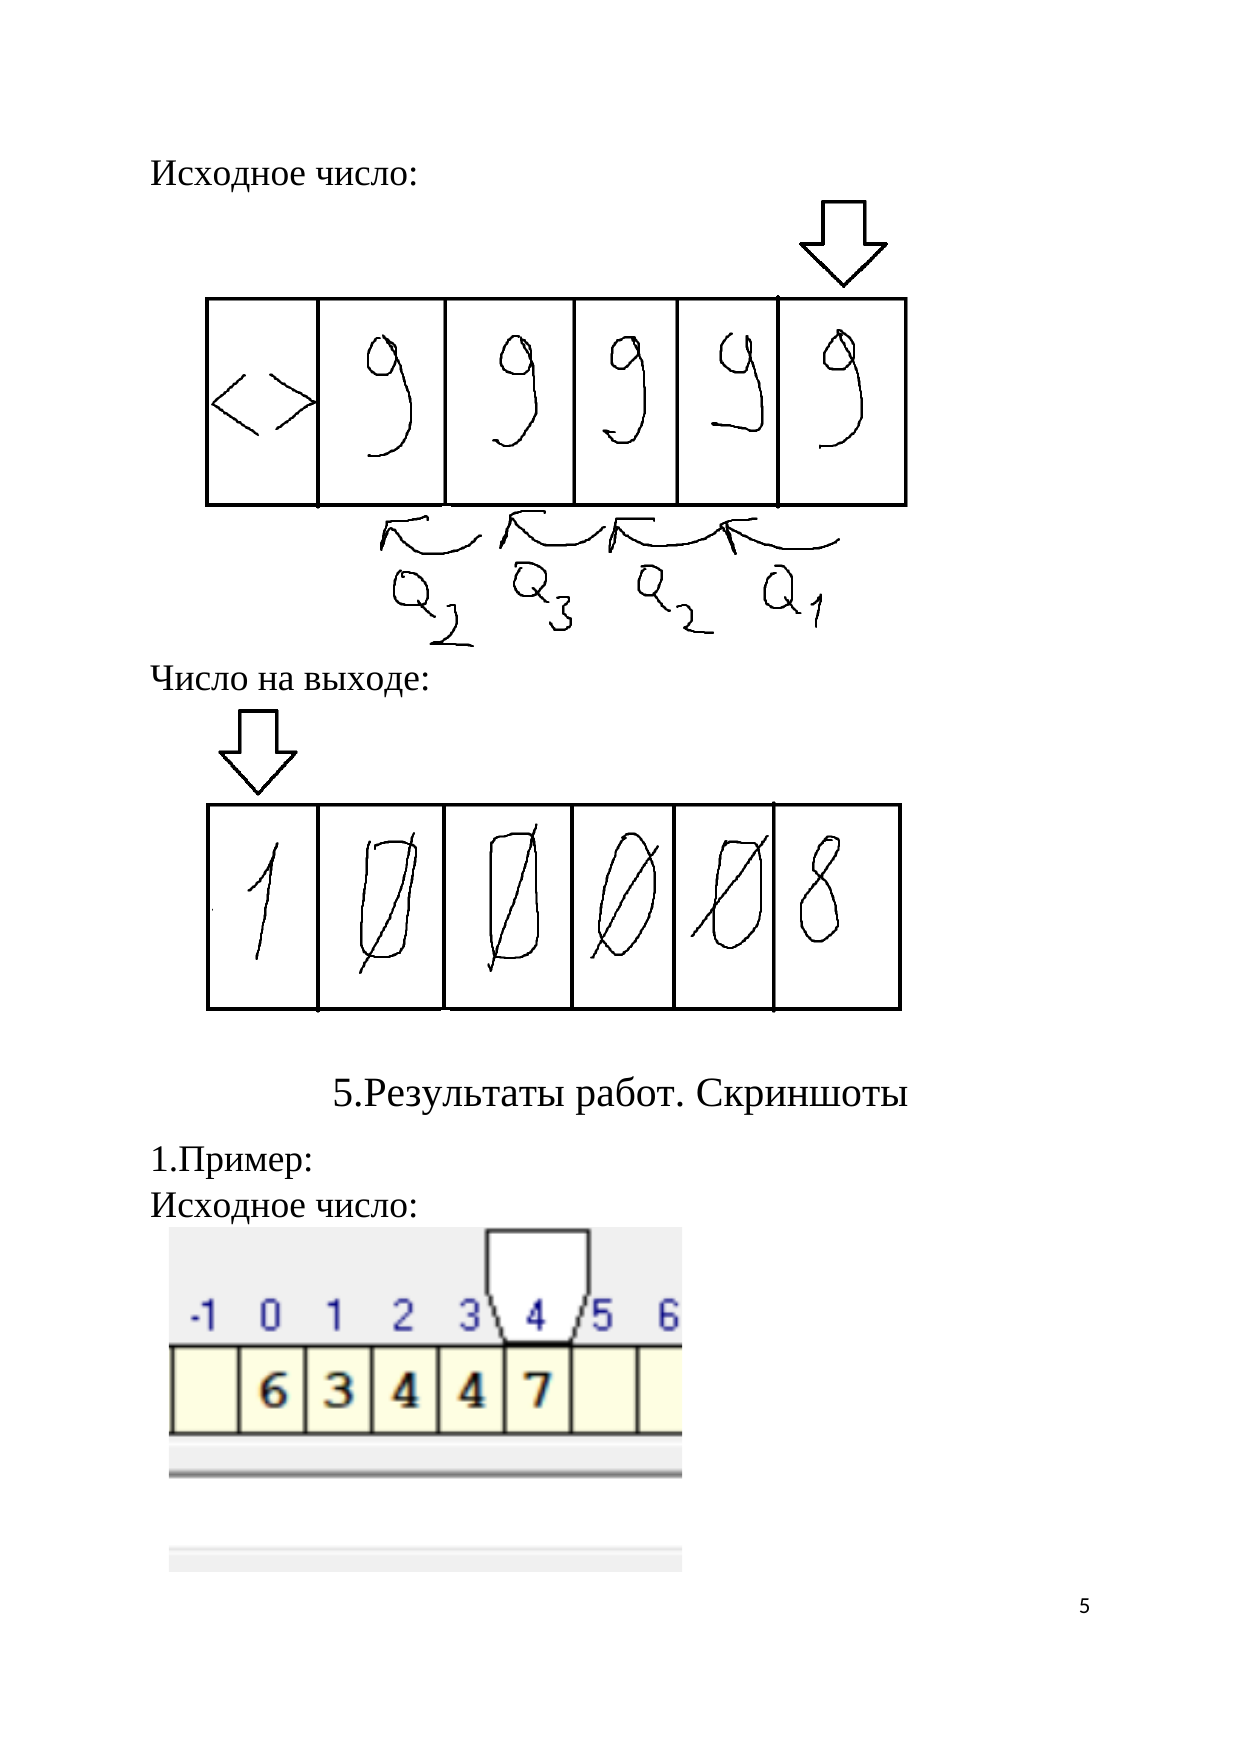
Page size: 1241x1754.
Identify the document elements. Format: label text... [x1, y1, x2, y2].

text Исходное число: Число на выходе: [150, 150, 1090, 1049]
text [150, 1136, 1090, 1572]
text 5.Результаты работ. Скриншоты [150, 1068, 1090, 1116]
